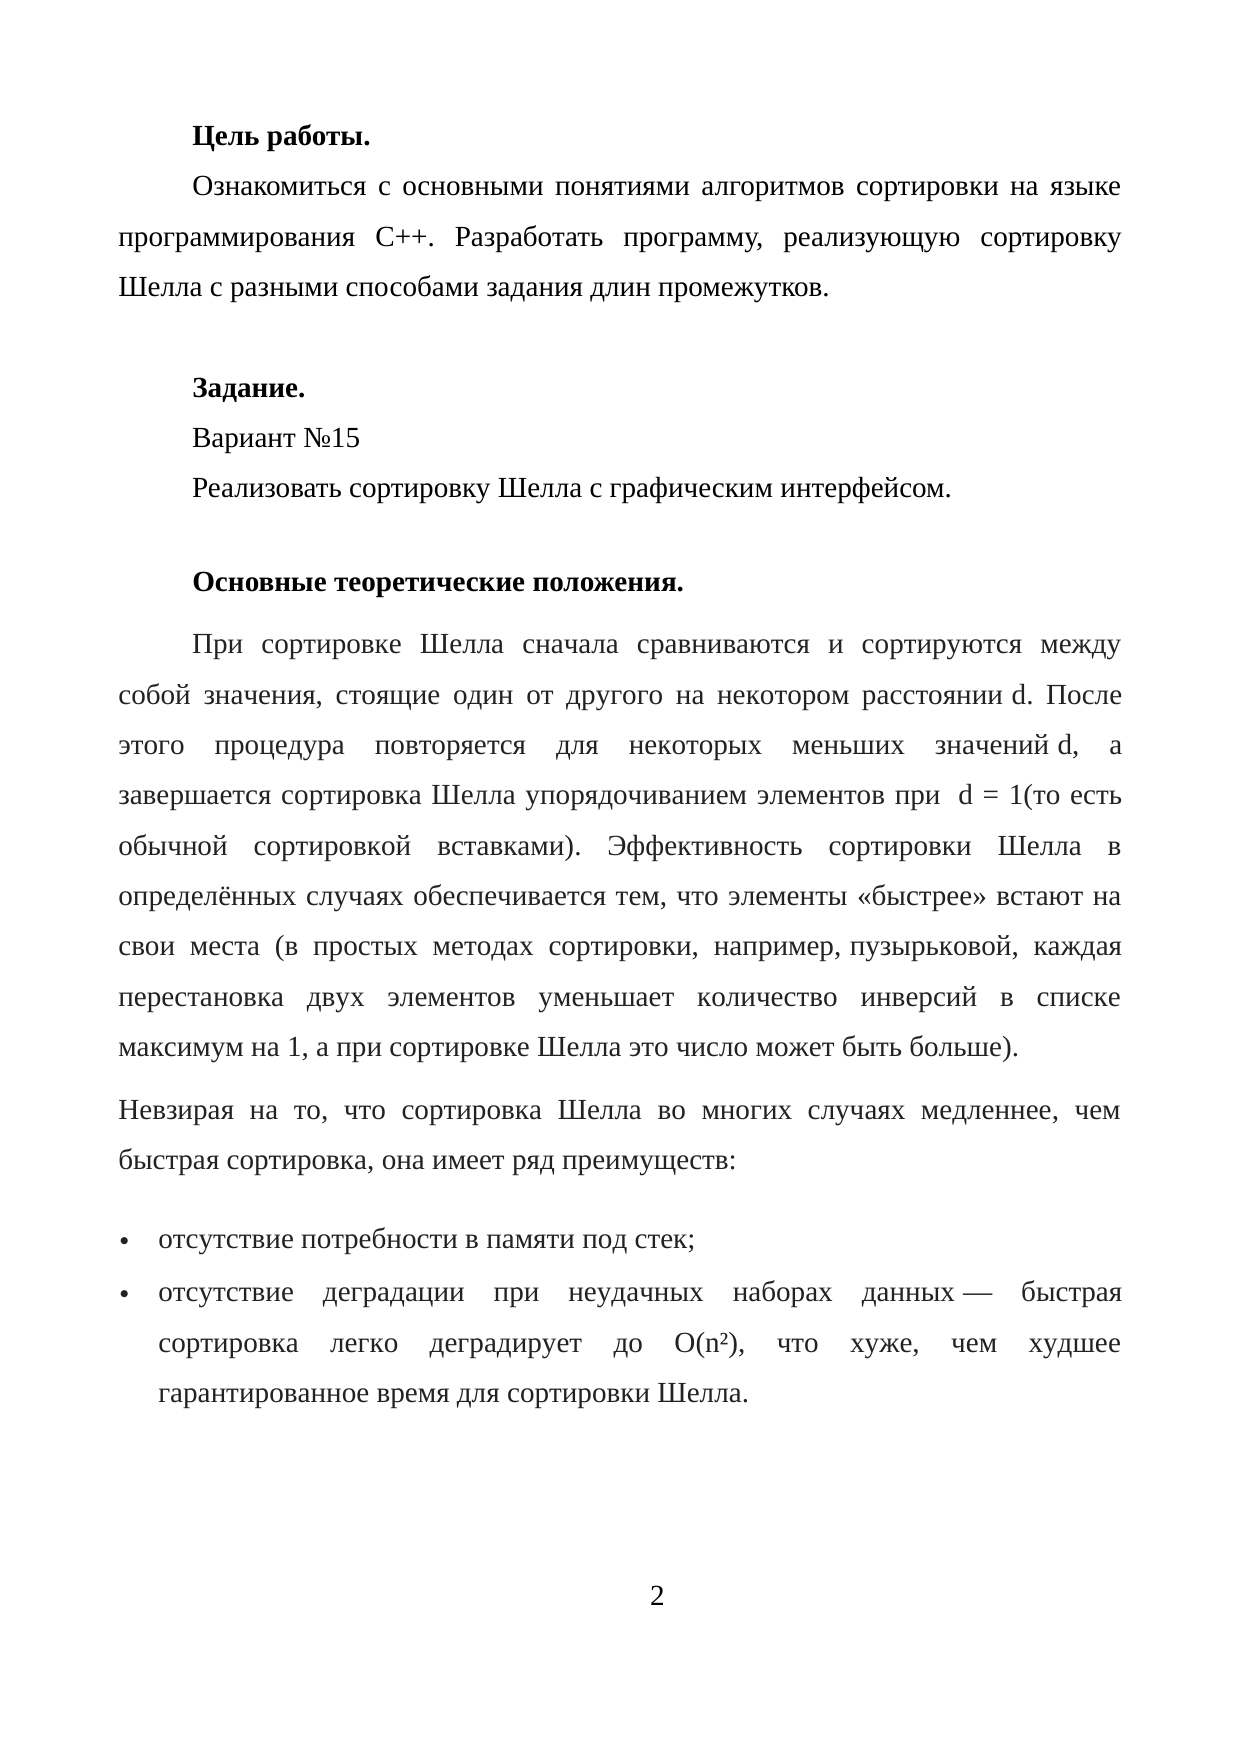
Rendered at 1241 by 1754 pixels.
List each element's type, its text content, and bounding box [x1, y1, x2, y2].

list отсутствие потребности в памяти под стек; [121, 1222, 1122, 1255]
text Вариант №15 [118, 420, 1122, 453]
list отсутствие деградации при неудачных наборах данных — быстрая сортировка легко деградирует до O(n²), что хуже, чем худшее гарантированное время для сортировки Шелла. [121, 1274, 1122, 1409]
text При сортировке Шелла сначала сравниваются и сортируются между собой значения, стоящие один от другого на некотором расстоянии d{\displaystyle d}. После этого процедура повторяется для некоторых меньших значений d{\displaystyle d}, а завершается сортировка Шелла упорядочиванием элементов при {\displaystyle d=1} d = 1(то есть обычной сортировкой вставками). Эффективность сортировки Шелла в определённых случаях обеспечивается тем, что элементы «быстрее» встают на свои места (в простых методах сортировки, например, пузырьковой, каждая перестановка двух элементов уменьшает количество инверсий в списке максимум на 1, а при сортировке Шелла это число может быть больше). [118, 627, 1122, 1063]
subtitle Основные теоретические положения. [118, 564, 1122, 597]
subtitle Цель работы. [118, 118, 1122, 152]
subtitle Задание. [118, 370, 1122, 403]
text Реализовать сортировку Шелла с графическим интерфейсом. [118, 470, 1122, 504]
text Ознакомиться с основными понятиями алгоритмов сортировки на языке программирования C++. Разработать программу, реализующую сортировку Шелла с разными способами задания длин промежутков. [118, 168, 1122, 303]
text Невзирая на то, что сортировка Шелла во многих случаях медленнее, чем быстрая сортировка, она имеет ряд преимуществ: [118, 1092, 1122, 1176]
